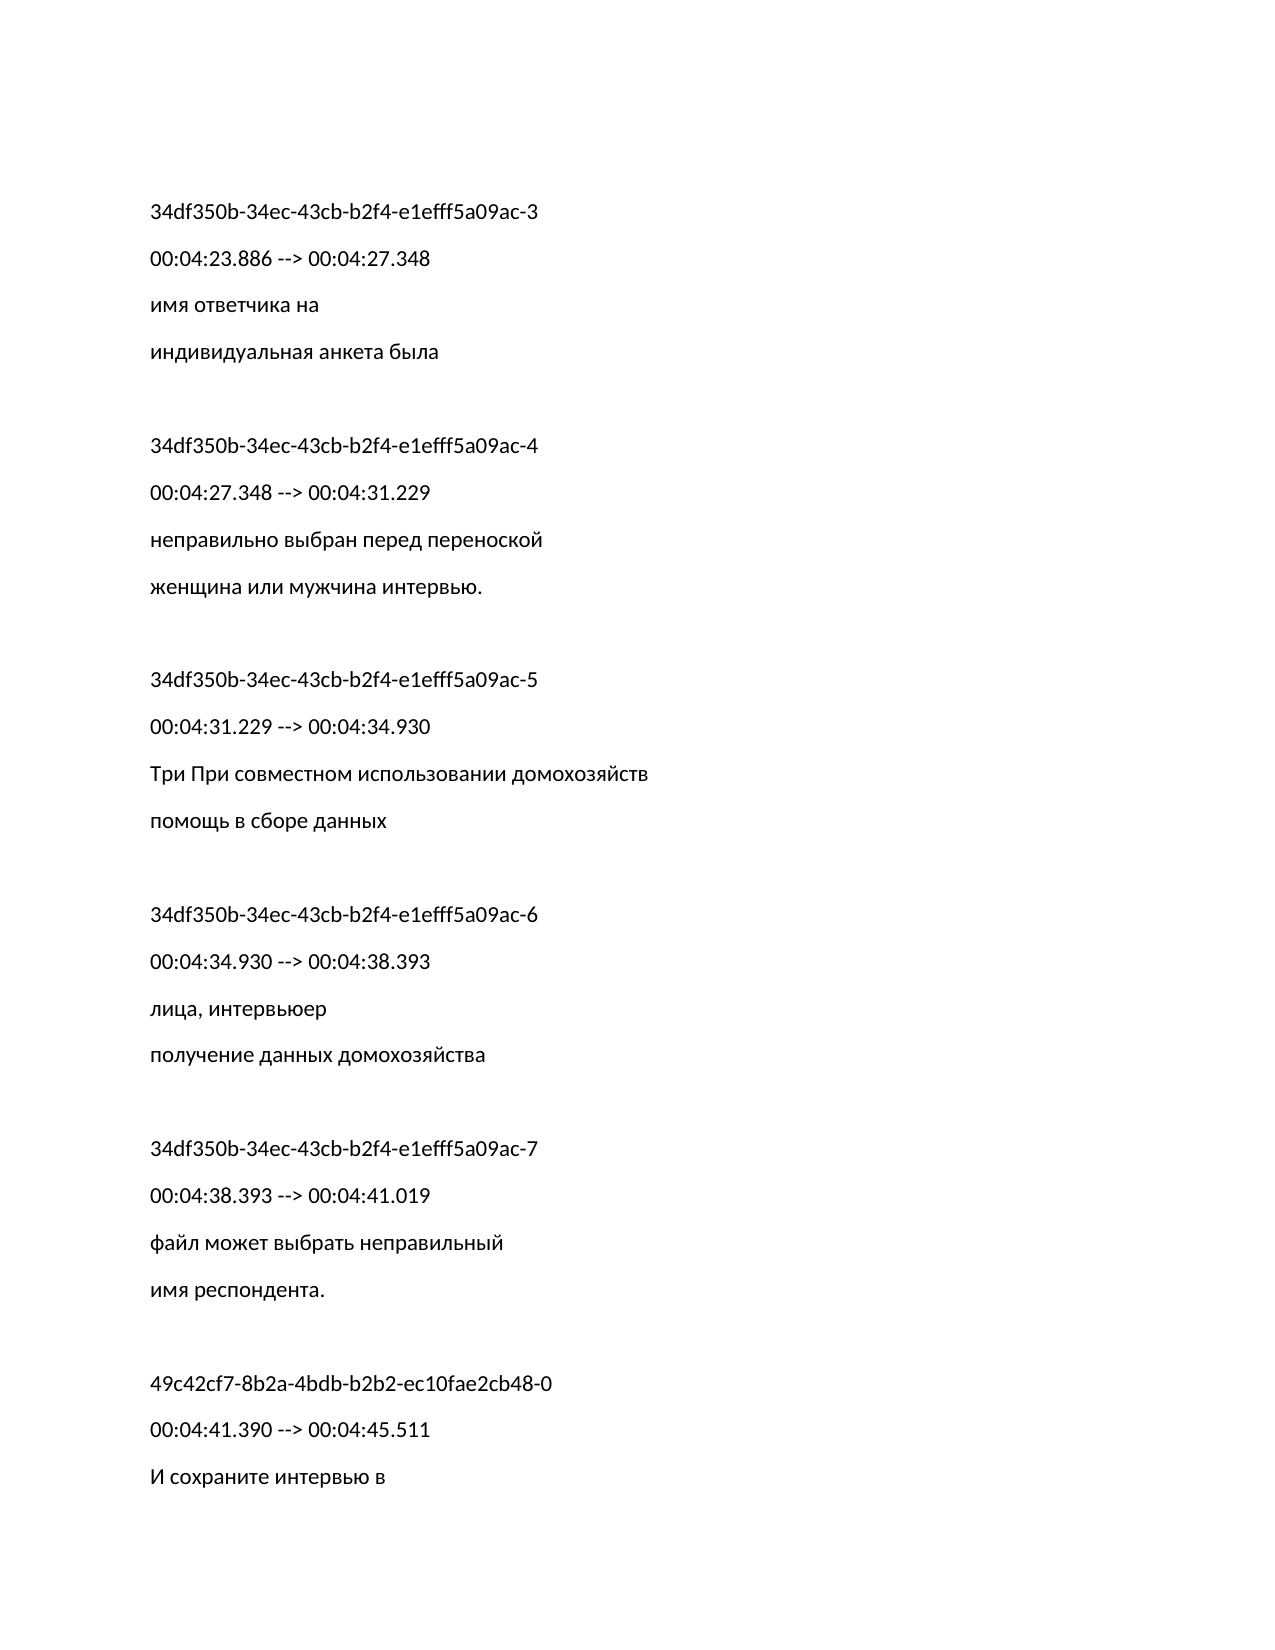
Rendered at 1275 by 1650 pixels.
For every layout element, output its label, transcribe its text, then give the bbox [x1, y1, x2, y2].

text 00:04:27.348 --> 00:04:31.229 [150, 478, 1125, 506]
text 49c42cf7-8b2a-4bdb-b2b2-ec10fae2cb48-0 [150, 1369, 1125, 1397]
text 34df350b-34ec-43cb-b2f4-e1efff5a09ac-7 [150, 1134, 1125, 1162]
text файл может выбрать неправильный [150, 1228, 1125, 1256]
text 34df350b-34ec-43cb-b2f4-e1efff5a09ac-6 [150, 900, 1125, 928]
text имя ответчика на [150, 291, 1125, 319]
text 34df350b-34ec-43cb-b2f4-e1efff5a09ac-4 [150, 431, 1125, 459]
text 00:04:38.393 --> 00:04:41.019 [150, 1181, 1125, 1209]
text 34df350b-34ec-43cb-b2f4-e1efff5a09ac-5 [150, 666, 1125, 694]
text 00:04:34.930 --> 00:04:38.393 [150, 947, 1125, 975]
text Три При совместном использовании домохозяйств [150, 759, 1125, 787]
text индивидуальная анкета была [150, 337, 1125, 366]
text лица, интервьюер [150, 994, 1125, 1022]
text неправильно выбран перед переноской [150, 525, 1125, 553]
text 00:04:41.390 --> 00:04:45.511 [150, 1416, 1125, 1444]
text 00:04:23.886 --> 00:04:27.348 [150, 244, 1125, 272]
text 34df350b-34ec-43cb-b2f4-e1efff5a09ac-3 [150, 197, 1125, 225]
text получение данных домохозяйства [150, 1041, 1125, 1069]
text И сохраните интервью в [150, 1462, 1125, 1491]
text 00:04:31.229 --> 00:04:34.930 [150, 712, 1125, 741]
text женщина или мужчина интервью. [150, 572, 1125, 600]
text помощь в сборе данных [150, 806, 1125, 834]
text имя респондента. [150, 1275, 1125, 1303]
